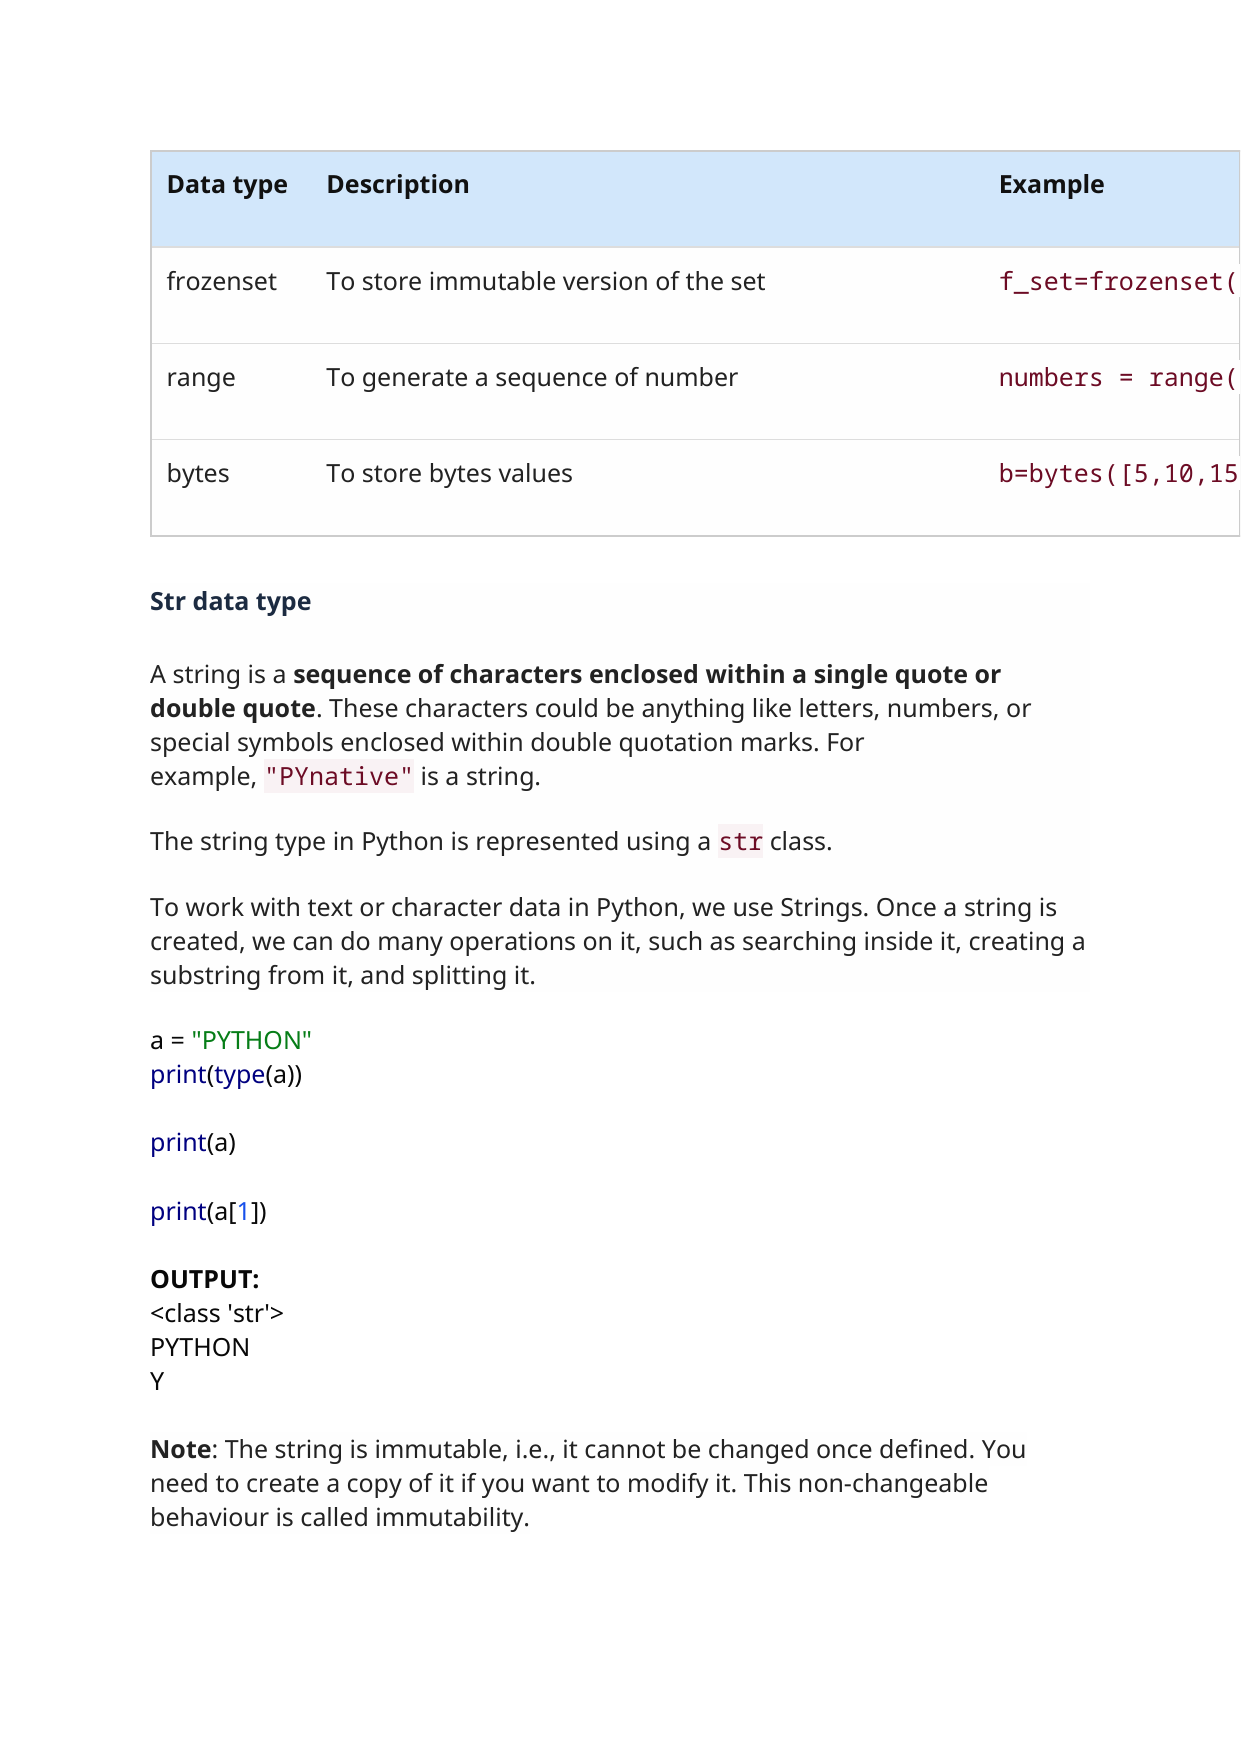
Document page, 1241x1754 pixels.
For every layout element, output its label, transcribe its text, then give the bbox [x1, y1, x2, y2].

text Y [150, 1363, 1090, 1397]
text Note: The string is immutable, i.e., it cannot be changed once defined. You need to create a copy of it if you want to modify it. This non-changeable behaviour is called immutability. [530, 1432, 1090, 1534]
text Str data type [150, 583, 1090, 617]
text a = "PYTHON" print(type(a)) print(a) print(a[1]) [150, 1023, 1090, 1227]
table_cell f_set=frozenset({5,7}) [983, 248, 1239, 342]
table_header Example [983, 152, 1239, 246]
table_header Data type [152, 152, 311, 246]
text The string type in Python is represented using a str class. [763, 824, 1090, 858]
text A string is a sequence of characters enclosed within a single quote or double quote. These characters could be anything like letters, numbers, or special symbols enclosed within double quotation marks. For example, "PYnative" is a string. [150, 657, 1090, 793]
text The string type in Python is represented using a str class. [150, 824, 718, 858]
table_cell To store immutable version of the set [311, 248, 983, 342]
text PYTHON [150, 1329, 1090, 1363]
table_cell frozenset [152, 248, 311, 342]
table_cell b=bytes([5,10,15,11]) [983, 440, 1239, 535]
table_cell To generate a sequence of number [311, 344, 983, 439]
text OUTPUT: [150, 1261, 1090, 1295]
text To work with text or character data in Python, we use Strings. Once a string is created, we can do many operations on it, such as searching inside it, creating a substring from it, and splitting it. [150, 889, 1090, 992]
table_cell range [152, 344, 311, 439]
table_cell numbers = range(10) [983, 344, 1239, 439]
table_cell bytes [152, 440, 311, 535]
text <class 'str'> [150, 1295, 1090, 1329]
table_header Description [311, 152, 983, 246]
table_cell To store bytes values [311, 440, 983, 535]
